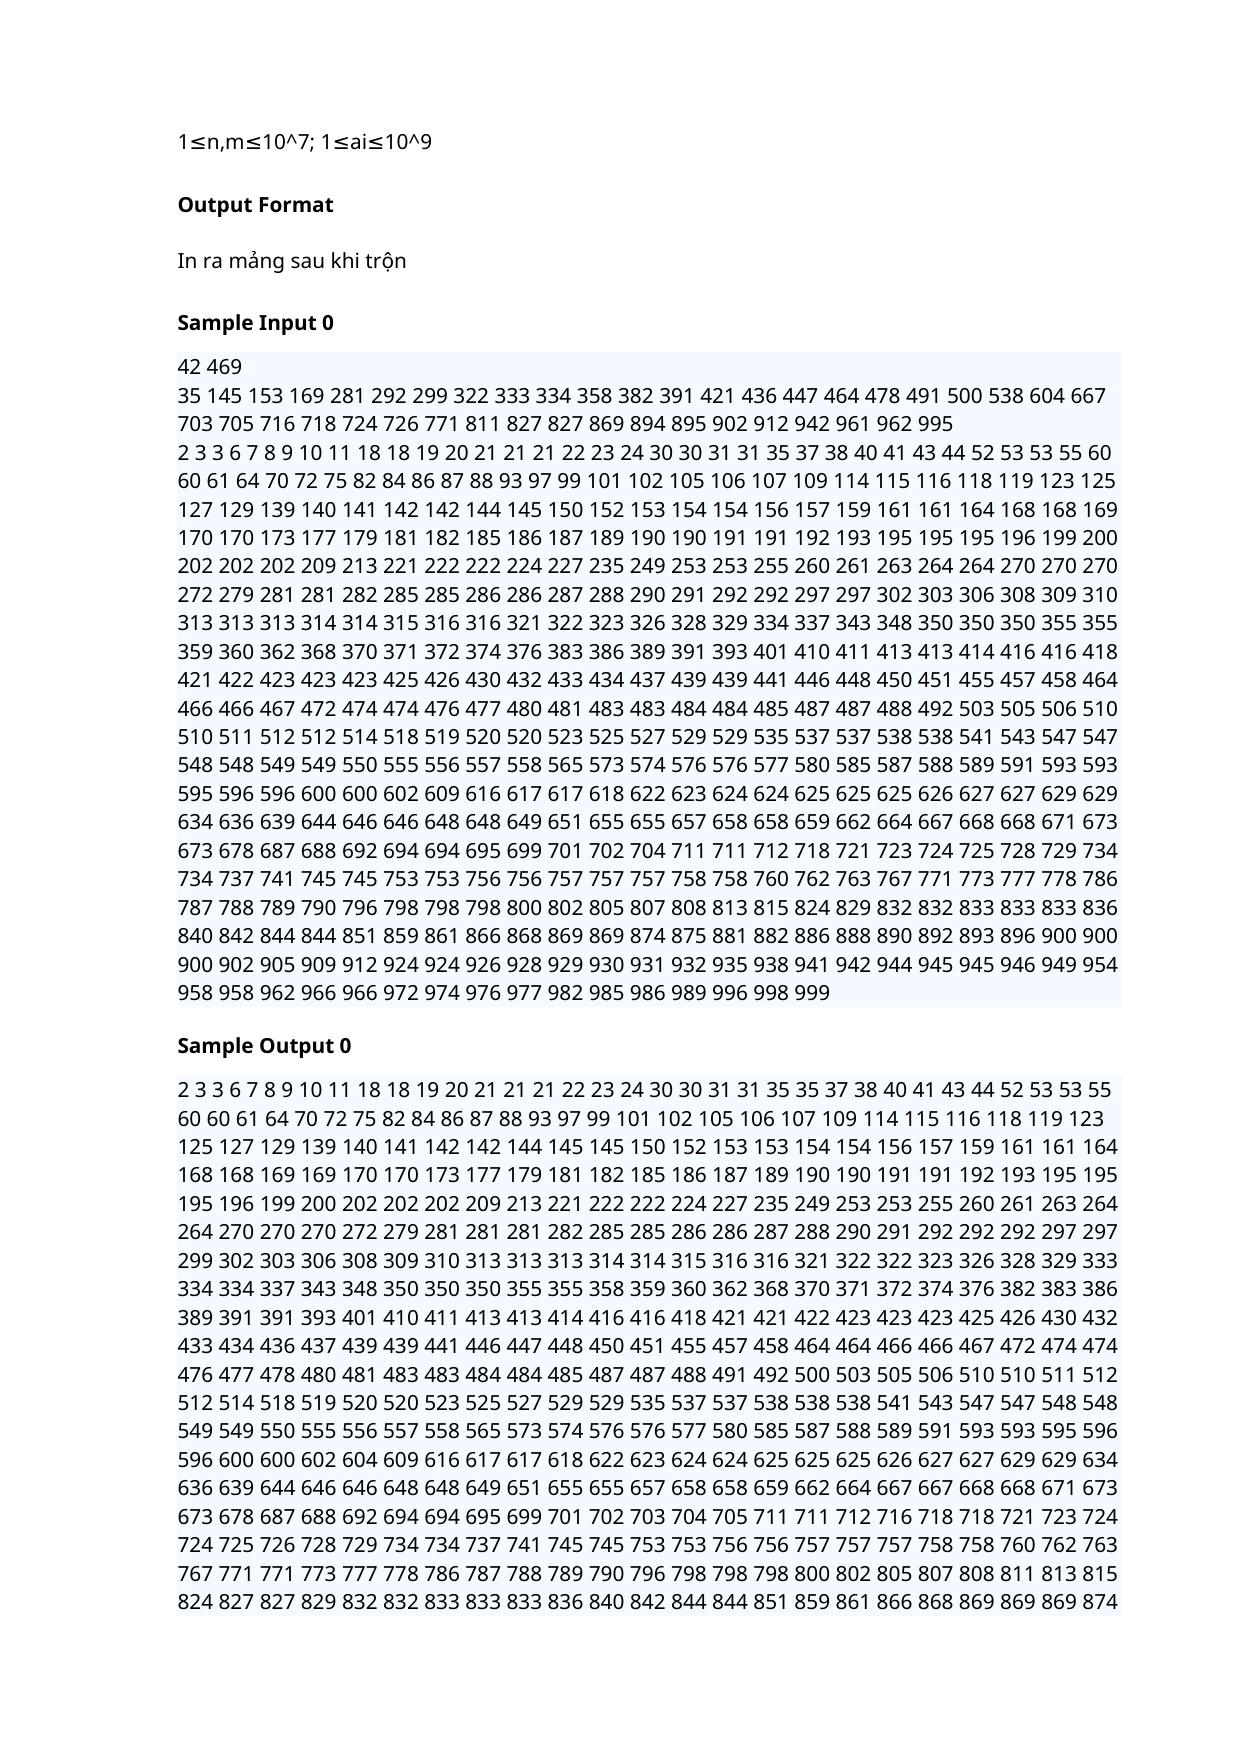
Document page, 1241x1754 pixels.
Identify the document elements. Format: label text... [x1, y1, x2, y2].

text 42 469 [177, 352, 1122, 381]
text 35 145 153 169 281 292 299 322 333 334 358 382 391 421 436 447 464 478 491 500 538 604 667 703 705 716 718 724 726 771 811 827 827 869 894 895 902 912 942 961 962 995 [177, 381, 1122, 438]
text Sample Input 0 [177, 299, 1122, 337]
text In ra mảng sau khi trộn [177, 237, 1122, 274]
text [177, 1075, 1122, 1616]
text 1≤n,m≤10^7; 1≤ai≤10^9 [177, 118, 1122, 156]
text 2 3 3 6 7 8 9 10 11 18 18 19 20 21 21 21 22 23 24 30 30 31 31 35 37 38 40 41 43 44 52 53 53 55 60 60 61 64 70 72 75 82 84 86 87 88 93 97 99 101 102 105 106 107 109 114 115 116 118 119 123 125 127 129 139 140 141 142 142 144 145 150 152 153 154 154 156 157 159 161 161 164 168 168 169 170 170 173 177 179 181 182 185 186 187 189 190 190 191 191 192 193 195 195 195 196 199 200 202 202 202 209 213 221 222 222 224 227 235 249 253 253 255 260 261 263 264 264 270 270 270 272 279 281 281 282 285 285 286 286 287 288 290 291 292 292 297 297 302 303 306 308 309 310 313 313 313 314 314 315 316 316 321 322 323 326 328 329 334 337 343 348 350 350 350 355 355 359 360 362 368 370 371 372 374 376 383 386 389 391 393 401 410 411 413 413 414 416 416 418 421 422 423 423 423 425 426 430 432 433 434 437 439 439 441 446 448 450 451 455 457 458 464 466 466 467 472 474 474 476 477 480 481 483 483 484 484 485 487 487 488 492 503 505 506 510 510 511 512 512 514 518 519 520 520 523 525 527 529 529 535 537 537 538 538 541 543 547 547 548 548 549 549 550 555 556 557 558 565 573 574 576 576 577 580 585 587 588 589 591 593 593 595 596 596 600 600 602 609 616 617 617 618 622 623 624 624 625 625 625 626 627 627 629 629 634 636 639 644 646 646 648 648 649 651 655 655 657 658 658 659 662 664 667 668 668 671 673 673 678 687 688 692 694 694 695 699 701 702 704 711 711 712 718 721 723 724 725 728 729 734 734 737 741 745 745 753 753 756 756 757 757 757 758 758 760 762 763 767 771 773 777 778 786 787 788 789 790 796 798 798 798 800 802 805 807 808 813 815 824 829 832 832 833 833 833 836 840 842 844 844 851 859 861 866 868 869 869 874 875 881 882 886 888 890 892 893 896 900 900 900 902 905 909 912 924 924 926 928 929 930 931 932 935 938 941 942 944 945 945 946 949 954 958 958 962 966 966 972 974 976 977 982 985 986 989 996 998 999 [177, 438, 1122, 1007]
text Output Format [177, 181, 1122, 218]
text Sample Output 0 [177, 1022, 1122, 1060]
